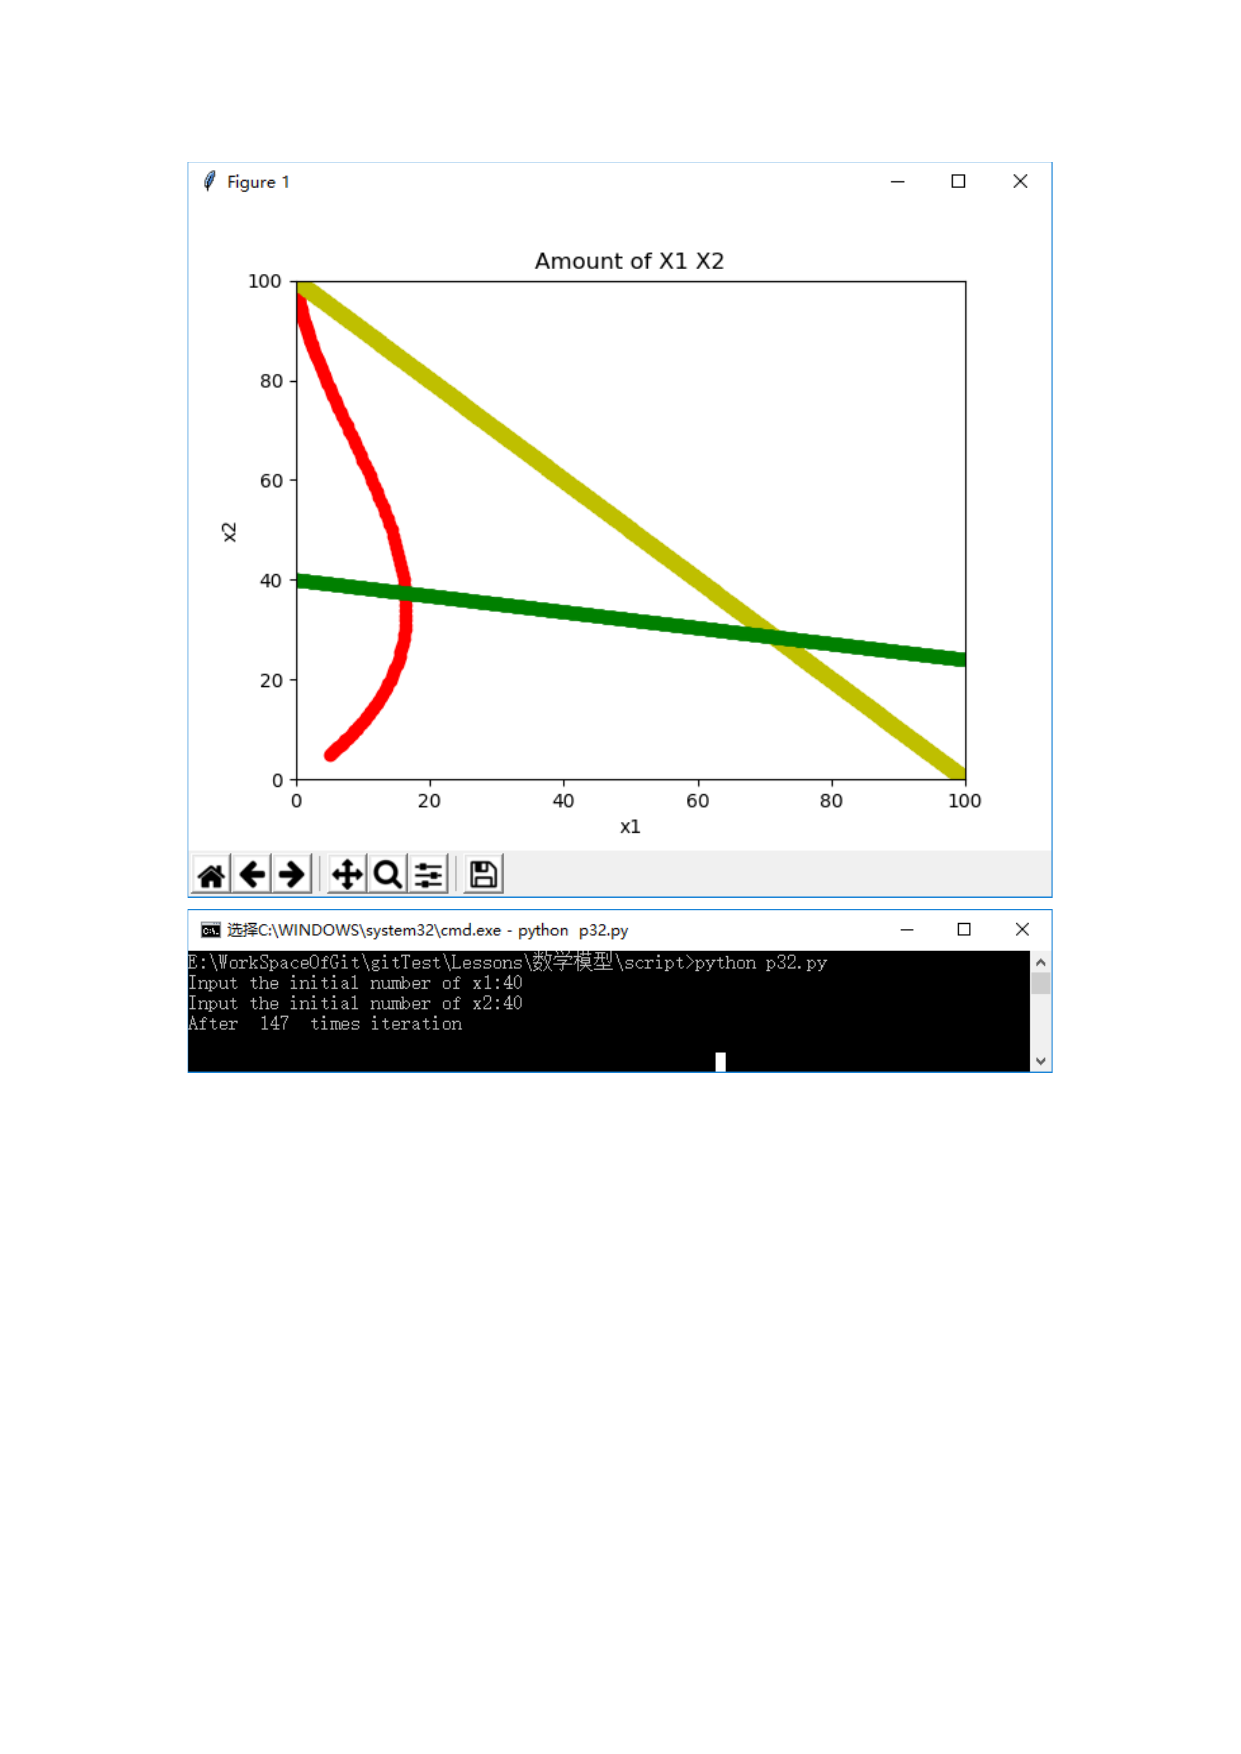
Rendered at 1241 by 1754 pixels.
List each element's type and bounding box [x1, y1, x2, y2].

picture [187, 909, 1053, 1073]
picture [187, 162, 1053, 898]
